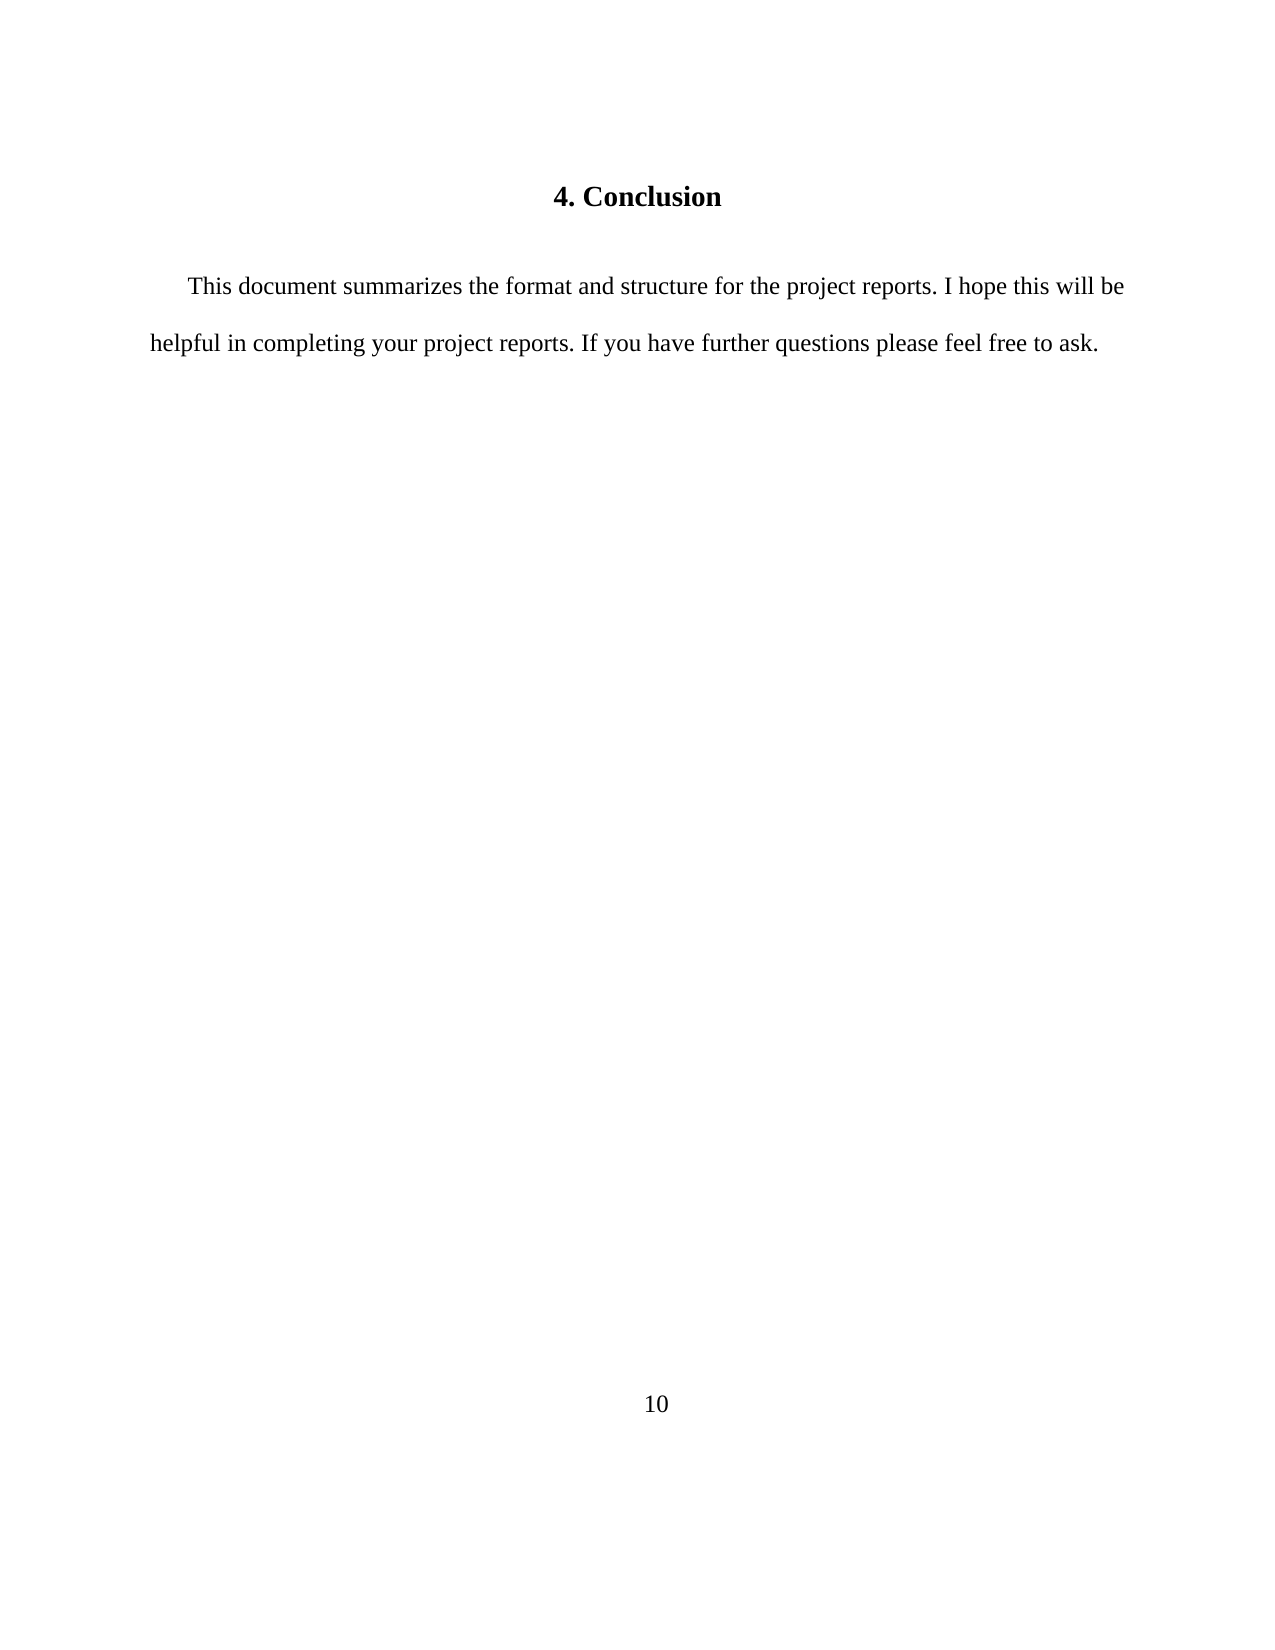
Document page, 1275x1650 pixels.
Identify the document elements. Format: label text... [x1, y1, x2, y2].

text This document summarizes the format and structure for the project reports. I hope this will be helpful in completing your project reports. If you have further questions please feel free to ask. [150, 271, 1125, 357]
subtitle 4. Conclusion [150, 179, 1125, 212]
